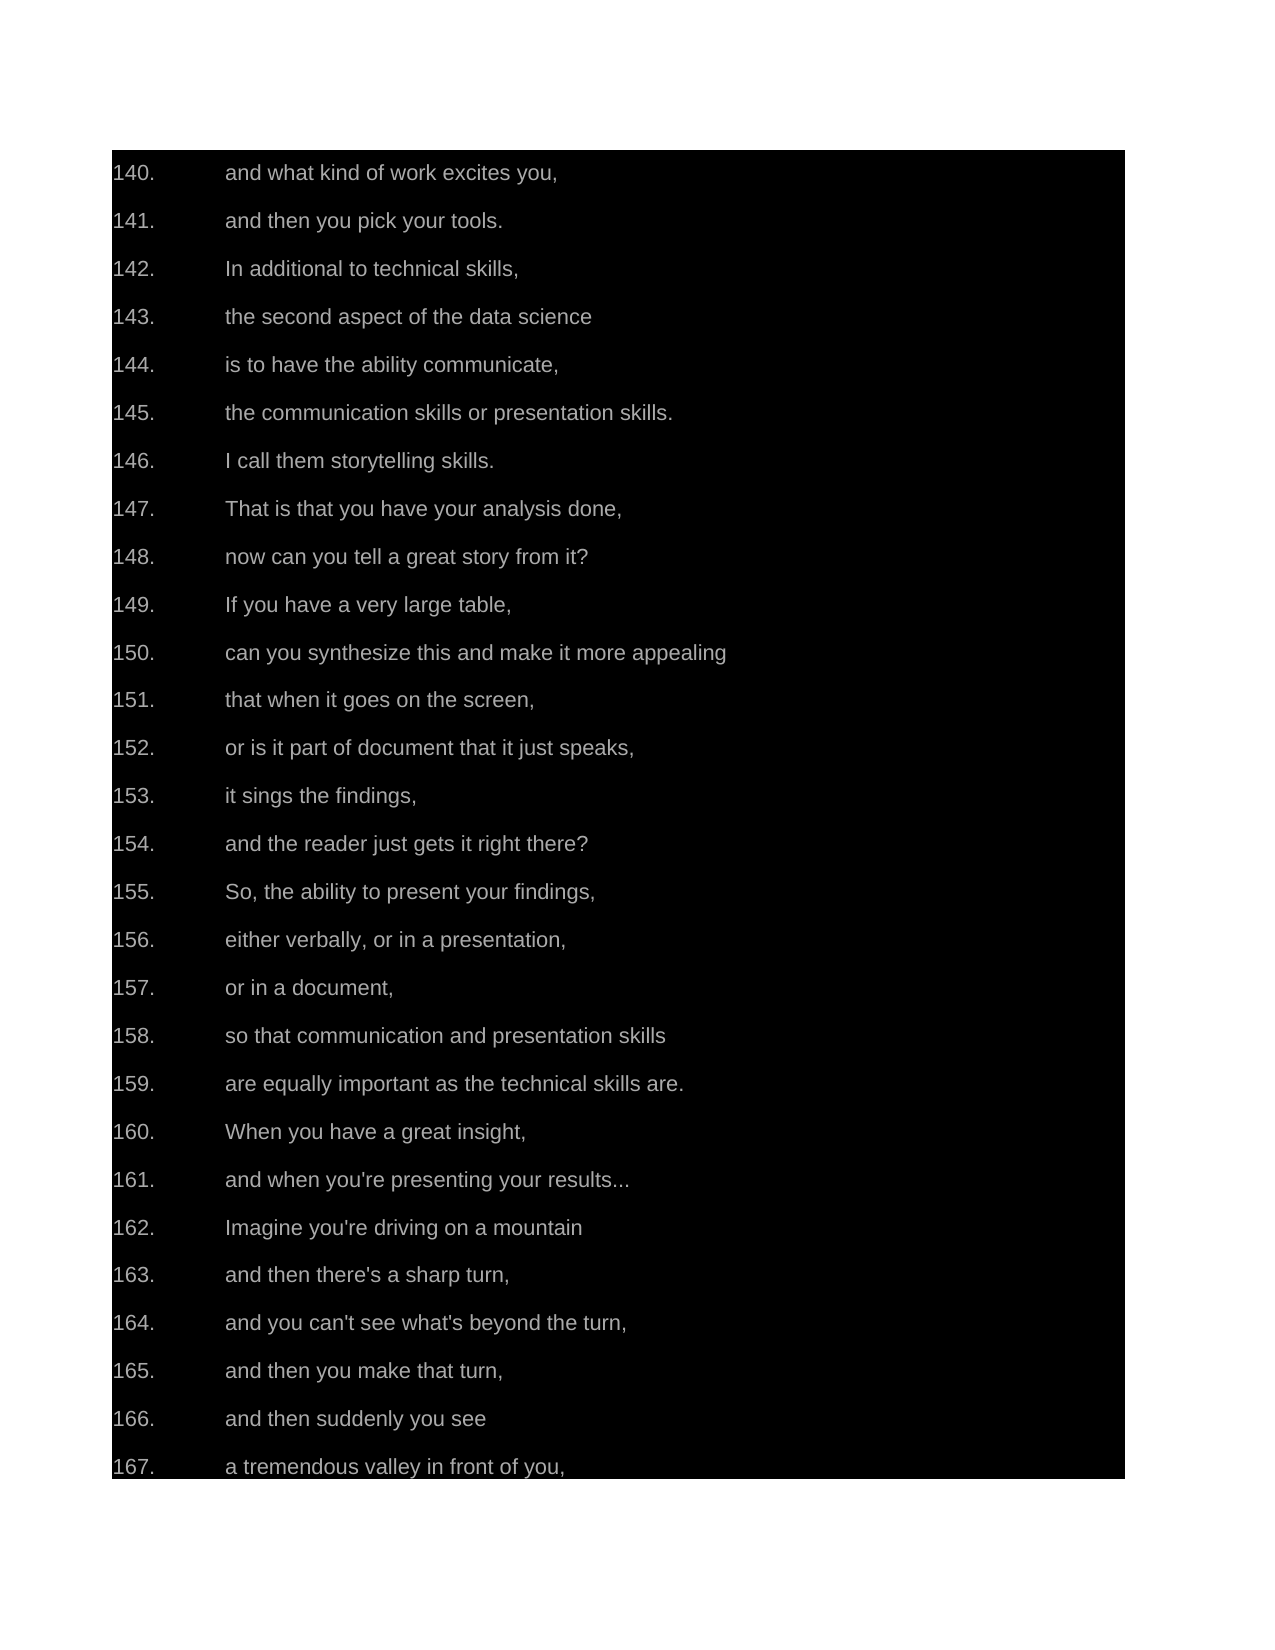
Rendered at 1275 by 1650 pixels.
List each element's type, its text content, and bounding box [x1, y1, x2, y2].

list In additional to technical skills, [112, 246, 1125, 281]
list the communication skills or presentation skills. [112, 389, 1125, 425]
list or is it part of document that it just speaks, [112, 725, 1125, 760]
list now can you tell a great story from it? [112, 533, 1125, 569]
list and when you're presenting your results... [112, 1156, 1125, 1192]
list a tremendous valley in front of you, [112, 1444, 1125, 1479]
list That is that you have your analysis done, [112, 485, 1125, 521]
list so that communication and presentation skills [112, 1012, 1125, 1048]
list and then suddenly you see [112, 1396, 1125, 1431]
list I call them storytelling skills. [112, 437, 1125, 473]
list When you have a great insight, [112, 1108, 1125, 1144]
list it sings the findings, [112, 773, 1125, 808]
list and the reader just gets it right there? [112, 821, 1125, 856]
list that when it goes on the screen, [112, 677, 1125, 712]
list So, the ability to present your findings, [112, 869, 1125, 904]
list and what kind of work excites you, [112, 150, 1125, 185]
list and then you pick your tools. [112, 198, 1125, 233]
list are equally important as the technical skills are. [112, 1060, 1125, 1096]
list or in a document, [112, 964, 1125, 1000]
list and you can't see what's beyond the turn, [112, 1300, 1125, 1335]
list Imagine you're driving on a mountain [112, 1204, 1125, 1239]
list either verbally, or in a presentation, [112, 917, 1125, 952]
list and then there's a sharp turn, [112, 1252, 1125, 1287]
list and then you make that turn, [112, 1348, 1125, 1383]
list can you synthesize this and make it more appealing [112, 629, 1125, 664]
list is to have the ability communicate, [112, 342, 1125, 377]
list the second aspect of the data science [112, 294, 1125, 329]
list If you have a very large table, [112, 581, 1125, 617]
